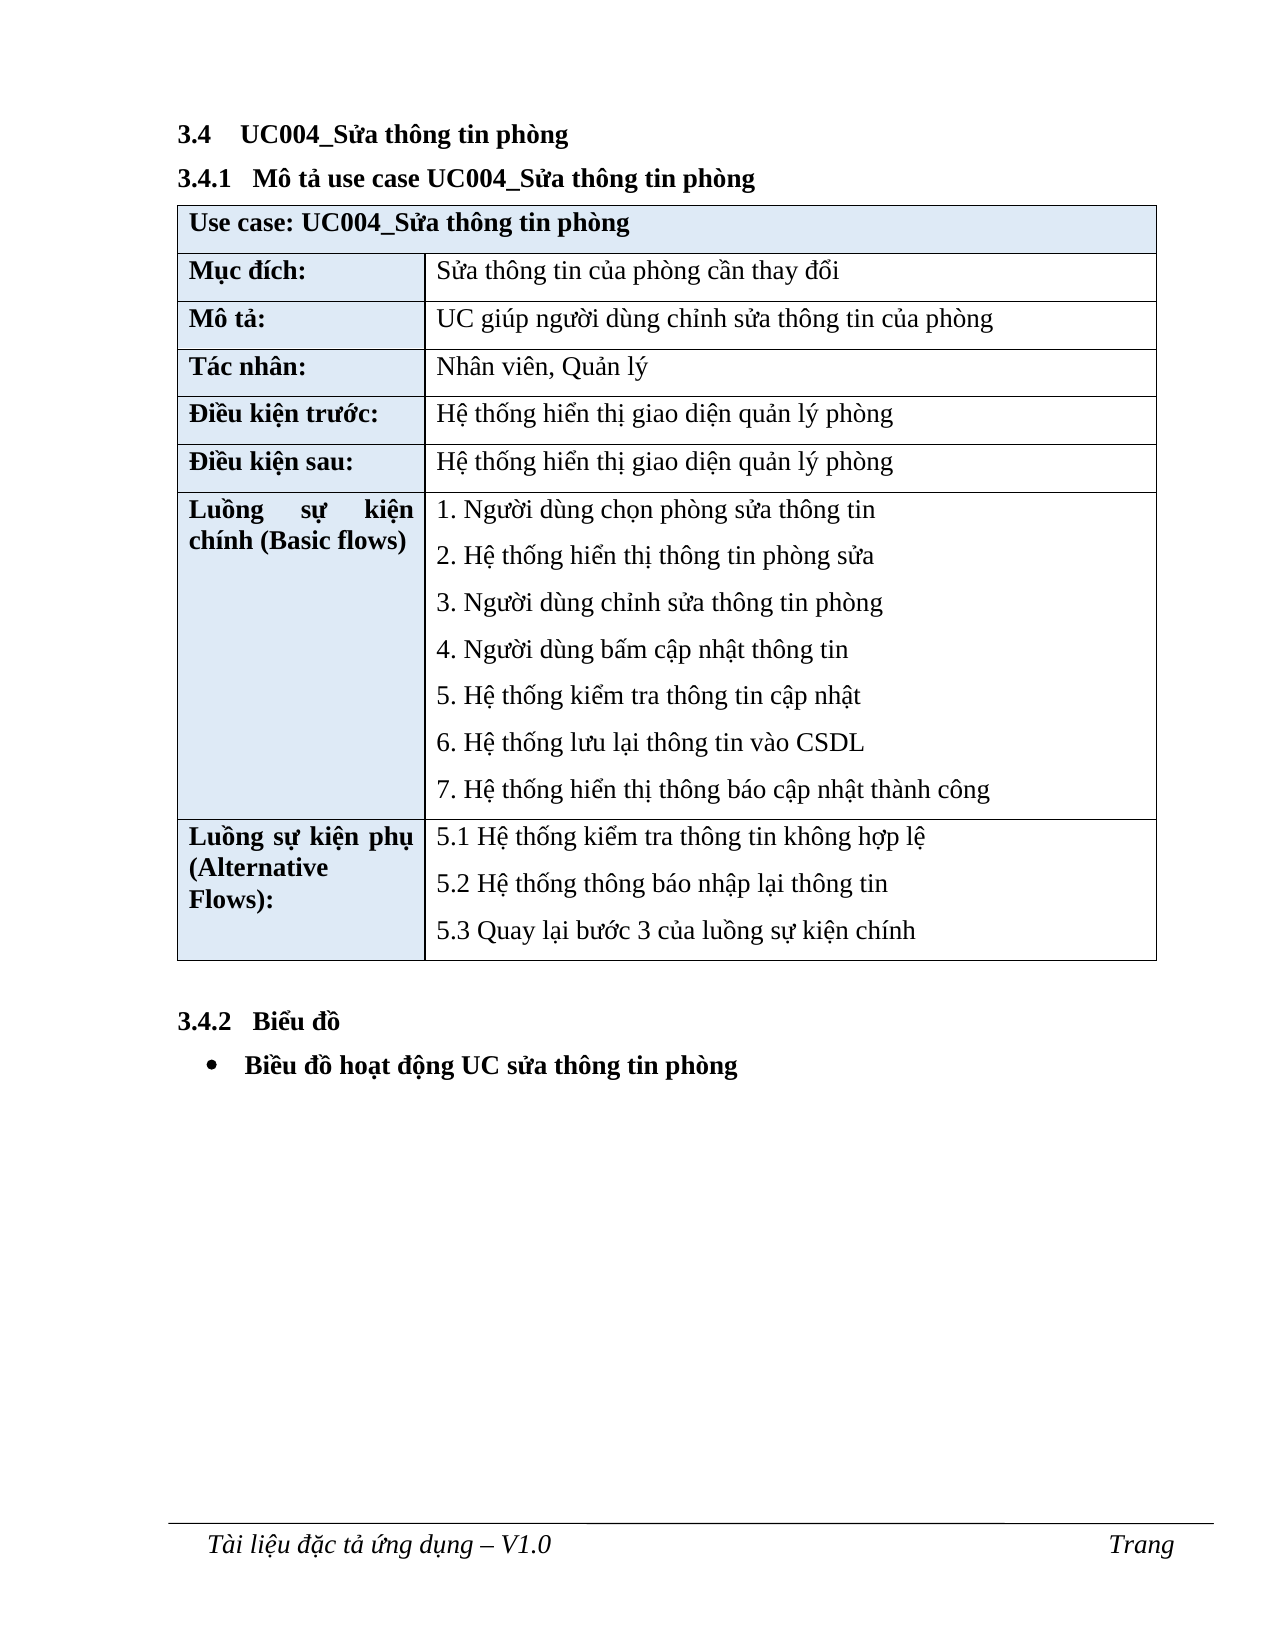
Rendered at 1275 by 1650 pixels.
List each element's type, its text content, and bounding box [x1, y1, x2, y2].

table_cell UC giúp người dùng chỉnh sửa thông tin của phòng [426, 302, 1156, 348]
table_header Use case: UC004_Sửa thông tin phòng [178, 206, 1156, 253]
table_cell Hệ thống hiển thị giao diện quản lý phòng [426, 397, 1156, 444]
subtitle UC004_Sửa thông tin phòng [177, 118, 1157, 149]
table_cell 5.1 Hệ thống kiểm tra thông tin không hợp lệ 5.2 Hệ thống thông báo nhập lại thông tin 5.3 Quay lại bước 3 của luồng sự kiện chính [426, 820, 1156, 960]
table_cell Điều kiện sau: [178, 445, 424, 492]
table_cell Tác nhân: [178, 350, 424, 396]
table_cell Hệ thống hiển thị giao diện quản lý phòng [426, 445, 1156, 492]
list Biều đồ hoạt động UC sửa thông tin phòng [207, 1049, 1157, 1080]
table_cell 1. Người dùng chọn phòng sửa thông tin 2. Hệ thống hiển thị thông tin phòng sửa 3. Người dùng chỉnh sửa thông tin phòng 4. Người dùng bấm cập nhật thông tin 5. Hệ thống kiểm tra thông tin cập nhật 6. Hệ thống lưu lại thông tin vào CSDL 7. Hệ thống hiển thị thông báo cập nhật thành công [426, 493, 1156, 819]
table_cell Nhân viên, Quản lý [426, 350, 1156, 396]
table_cell Mục đích: [178, 254, 424, 301]
table_cell Sửa thông tin của phòng cần thay đổi [426, 254, 1156, 301]
subtitle Mô tả use case UC004_Sửa thông tin phòng [177, 162, 1157, 193]
table_cell Mô tả: [178, 302, 424, 348]
table_cell Điều kiện trước: [178, 397, 424, 444]
table_cell Luồng sự kiện phụ (Alternative Flows): [178, 820, 424, 960]
table_cell Luồng sự kiện chính (Basic flows) [178, 493, 424, 819]
subtitle Biểu đồ [177, 1005, 1157, 1036]
